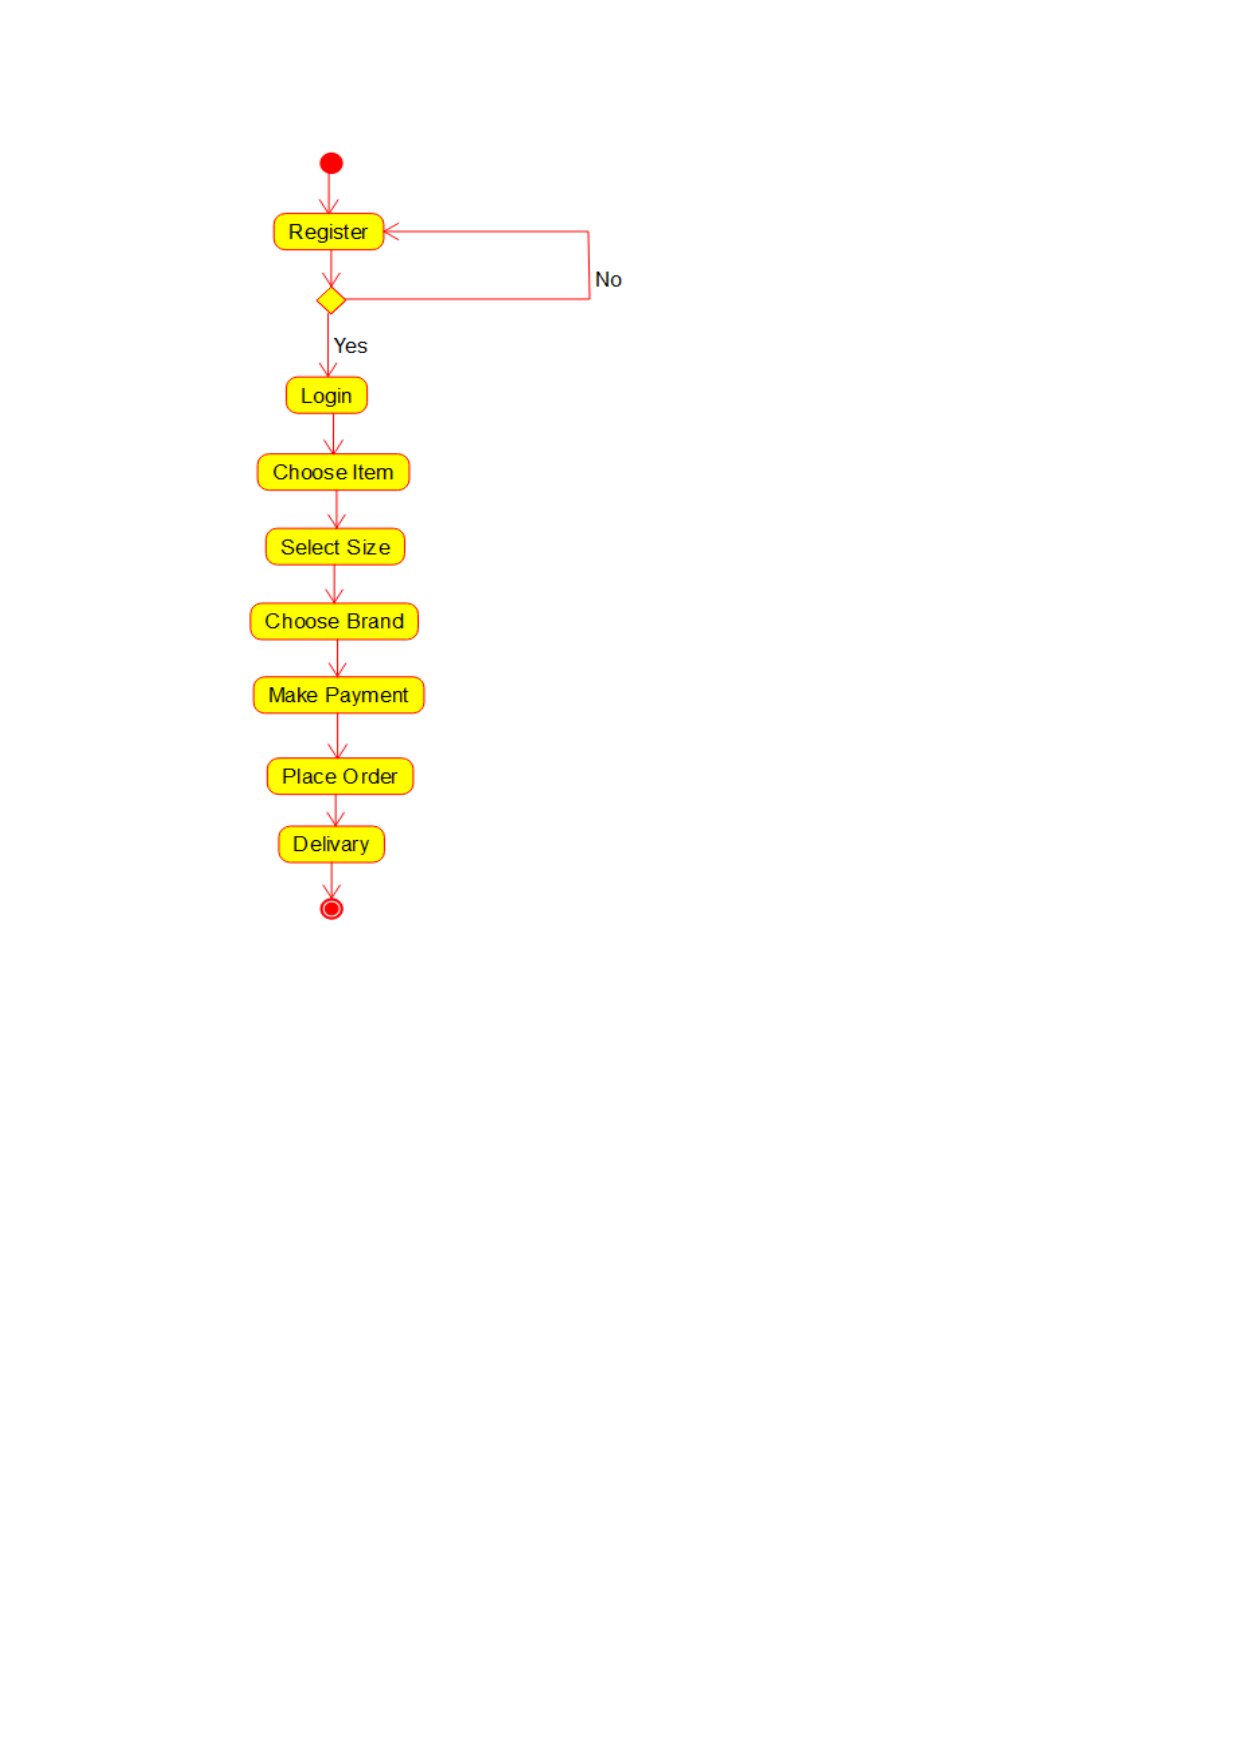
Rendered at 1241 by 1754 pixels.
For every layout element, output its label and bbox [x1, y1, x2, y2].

picture [150, 150, 719, 974]
